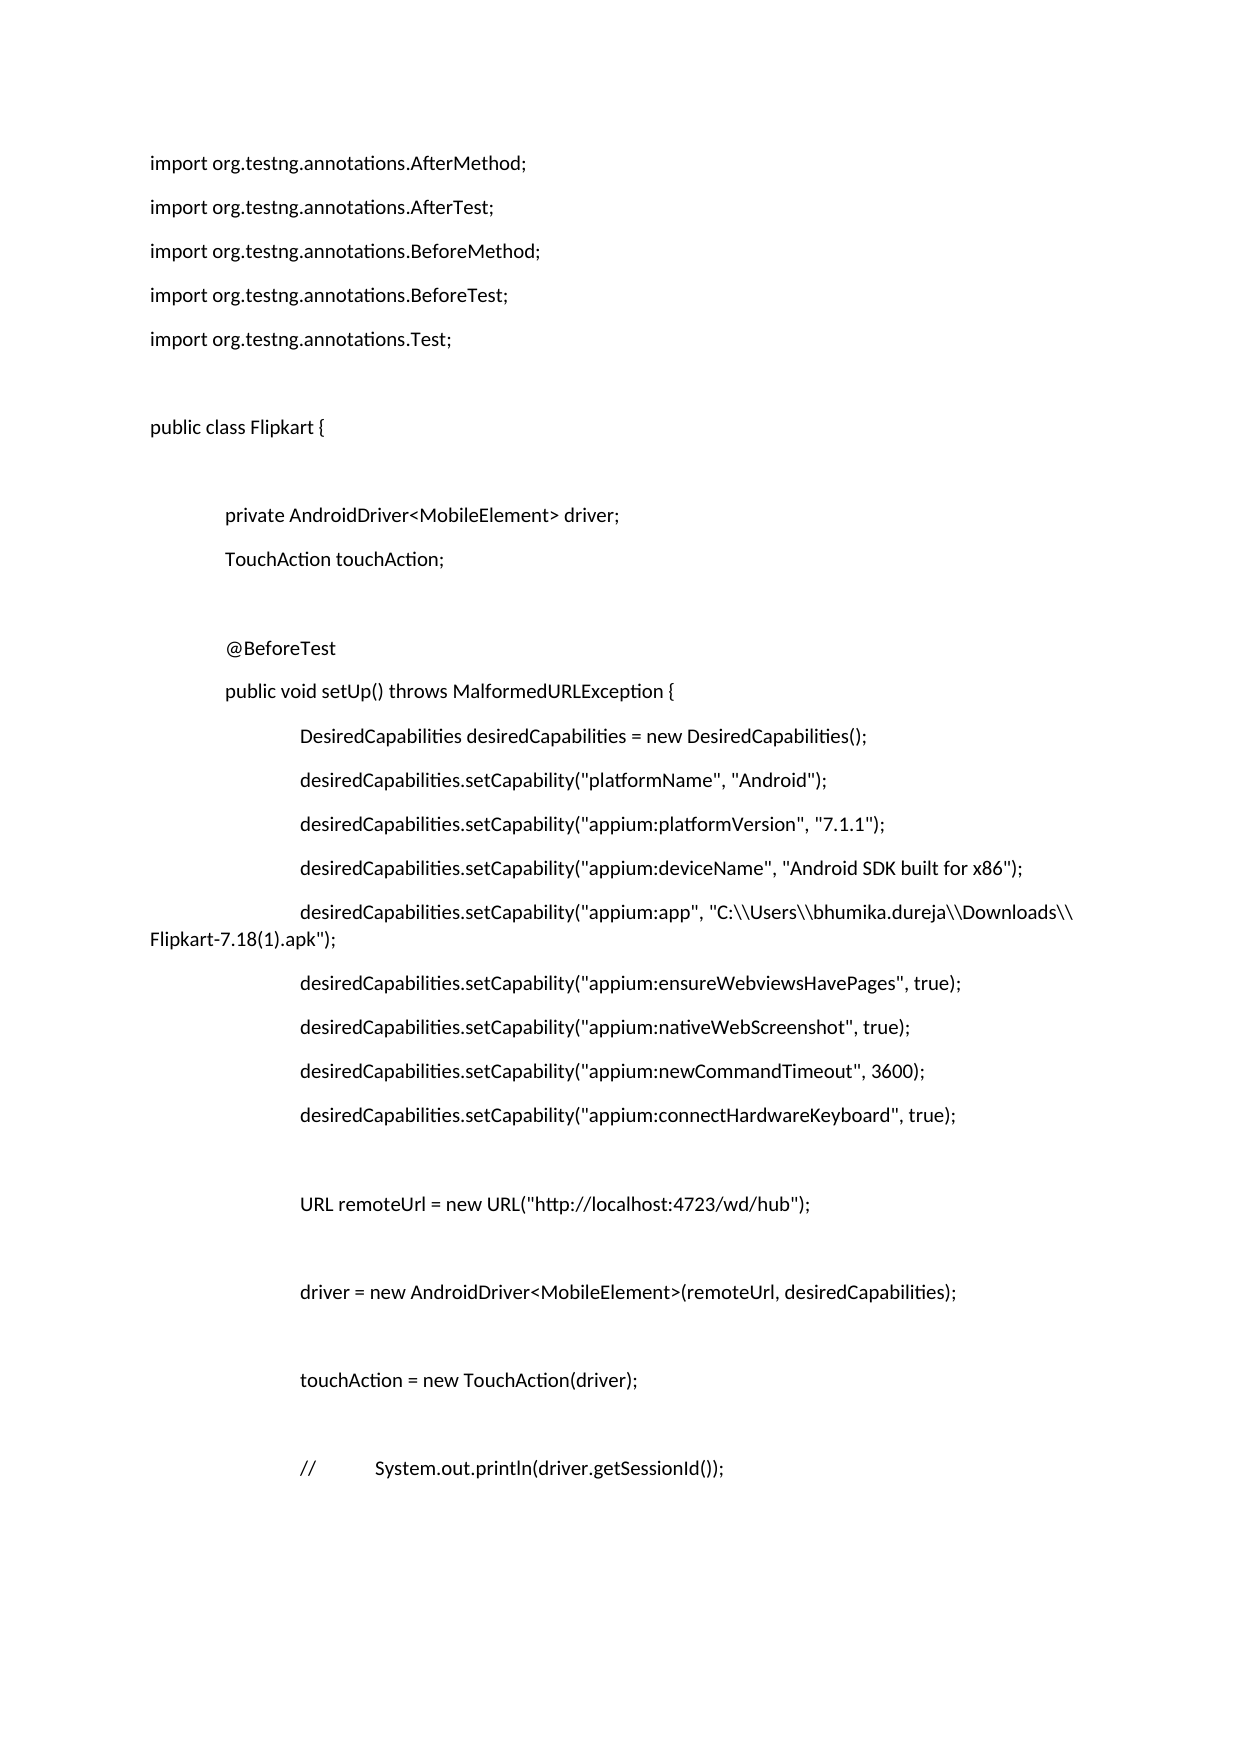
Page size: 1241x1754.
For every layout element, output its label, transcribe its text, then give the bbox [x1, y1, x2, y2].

text import org.testng.annotations.Test; [150, 326, 1090, 352]
text import org.testng.annotations.BeforeTest; [150, 282, 1090, 308]
text desiredCapabilities.setCapability("appium:deviceName", "Android SDK built for x86"); [150, 855, 1090, 880]
text @BeforeTest [150, 635, 1090, 660]
text import org.testng.annotations.BeforeMethod; [150, 238, 1090, 263]
text // System.out.println(driver.getSessionId()); [150, 1455, 1090, 1481]
text desiredCapabilities.setCapability("appium:connectHardwareKeyboard", true); [150, 1103, 1090, 1128]
text public class Flipkart { [150, 414, 1090, 440]
text DesiredCapabilities desiredCapabilities = new DesiredCapabilities(); [150, 723, 1090, 748]
text private AndroidDriver<MobileElement> driver; [150, 502, 1090, 528]
text touchAction = new TouchAction(driver); [150, 1367, 1090, 1392]
text import org.testng.annotations.AfterMethod; [150, 150, 1090, 175]
text driver = new AndroidDriver<MobileElement>(remoteUrl, desiredCapabilities); [150, 1279, 1090, 1304]
text desiredCapabilities.setCapability("appium:app", "C:\\Users\\bhumika.dureja\\Downloads\\Flipkart-7.18(1).apk"); [150, 899, 1090, 952]
text URL remoteUrl = new URL("http://localhost:4723/wd/hub"); [150, 1191, 1090, 1216]
text TouchAction touchAction; [150, 547, 1090, 572]
text desiredCapabilities.setCapability("platformName", "Android"); [150, 767, 1090, 792]
text desiredCapabilities.setCapability("appium:platformVersion", "7.1.1"); [150, 811, 1090, 836]
text desiredCapabilities.setCapability("appium:nativeWebScreenshot", true); [150, 1014, 1090, 1040]
text import org.testng.annotations.AfterTest; [150, 194, 1090, 219]
text desiredCapabilities.setCapability("appium:newCommandTimeout", 3600); [150, 1059, 1090, 1084]
text desiredCapabilities.setCapability("appium:ensureWebviewsHavePages", true); [150, 971, 1090, 996]
text public void setUp() throws MalformedURLException { [150, 679, 1090, 704]
